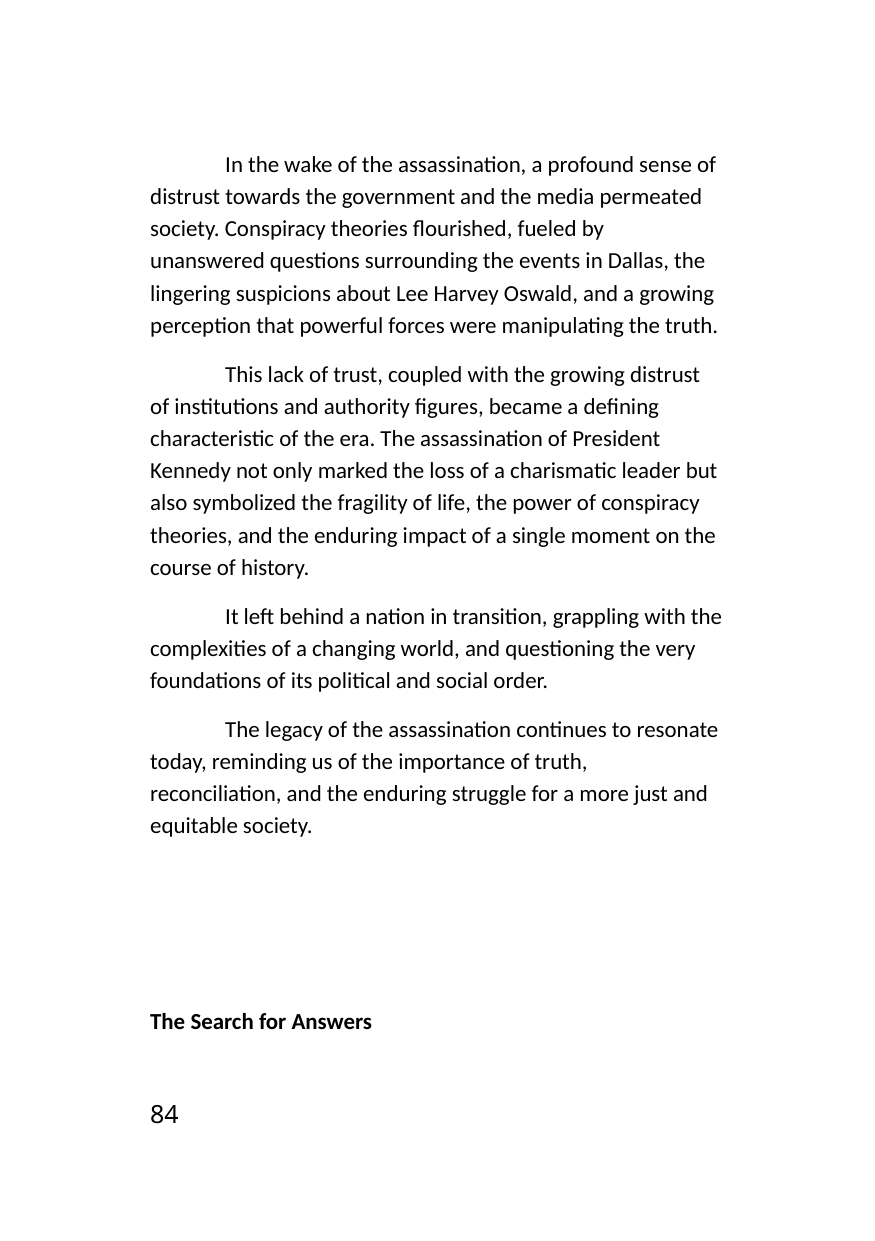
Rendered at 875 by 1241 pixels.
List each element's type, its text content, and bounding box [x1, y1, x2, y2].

text It left behind a nation in transition, grappling with the complexities of a changing world, and questioning the very foundations of its political and social order. [150, 602, 724, 694]
text The Search for Answers [150, 1007, 724, 1035]
text In the wake of the assassination, a profound sense of distrust towards the government and the media permeated society. Conspiracy theories flourished, fueled by unanswered questions surrounding the events in Dallas, the lingering suspicions about Lee Harvey Oswald, and a growing perception that powerful forces were manipulating the truth. [150, 150, 724, 339]
text This lack of trust, coupled with the growing distrust of institutions and authority figures, became a defining characteristic of the era. The assassination of President Kennedy not only marked the loss of a charismatic leader but also symbolized the fragility of life, the power of conspiracy theories, and the enduring impact of a single moment on the course of history. [150, 360, 724, 581]
text The legacy of the assassination continues to resonate today, reminding us of the importance of truth, reconciliation, and the enduring struggle for a more just and equitable society. [150, 715, 724, 839]
